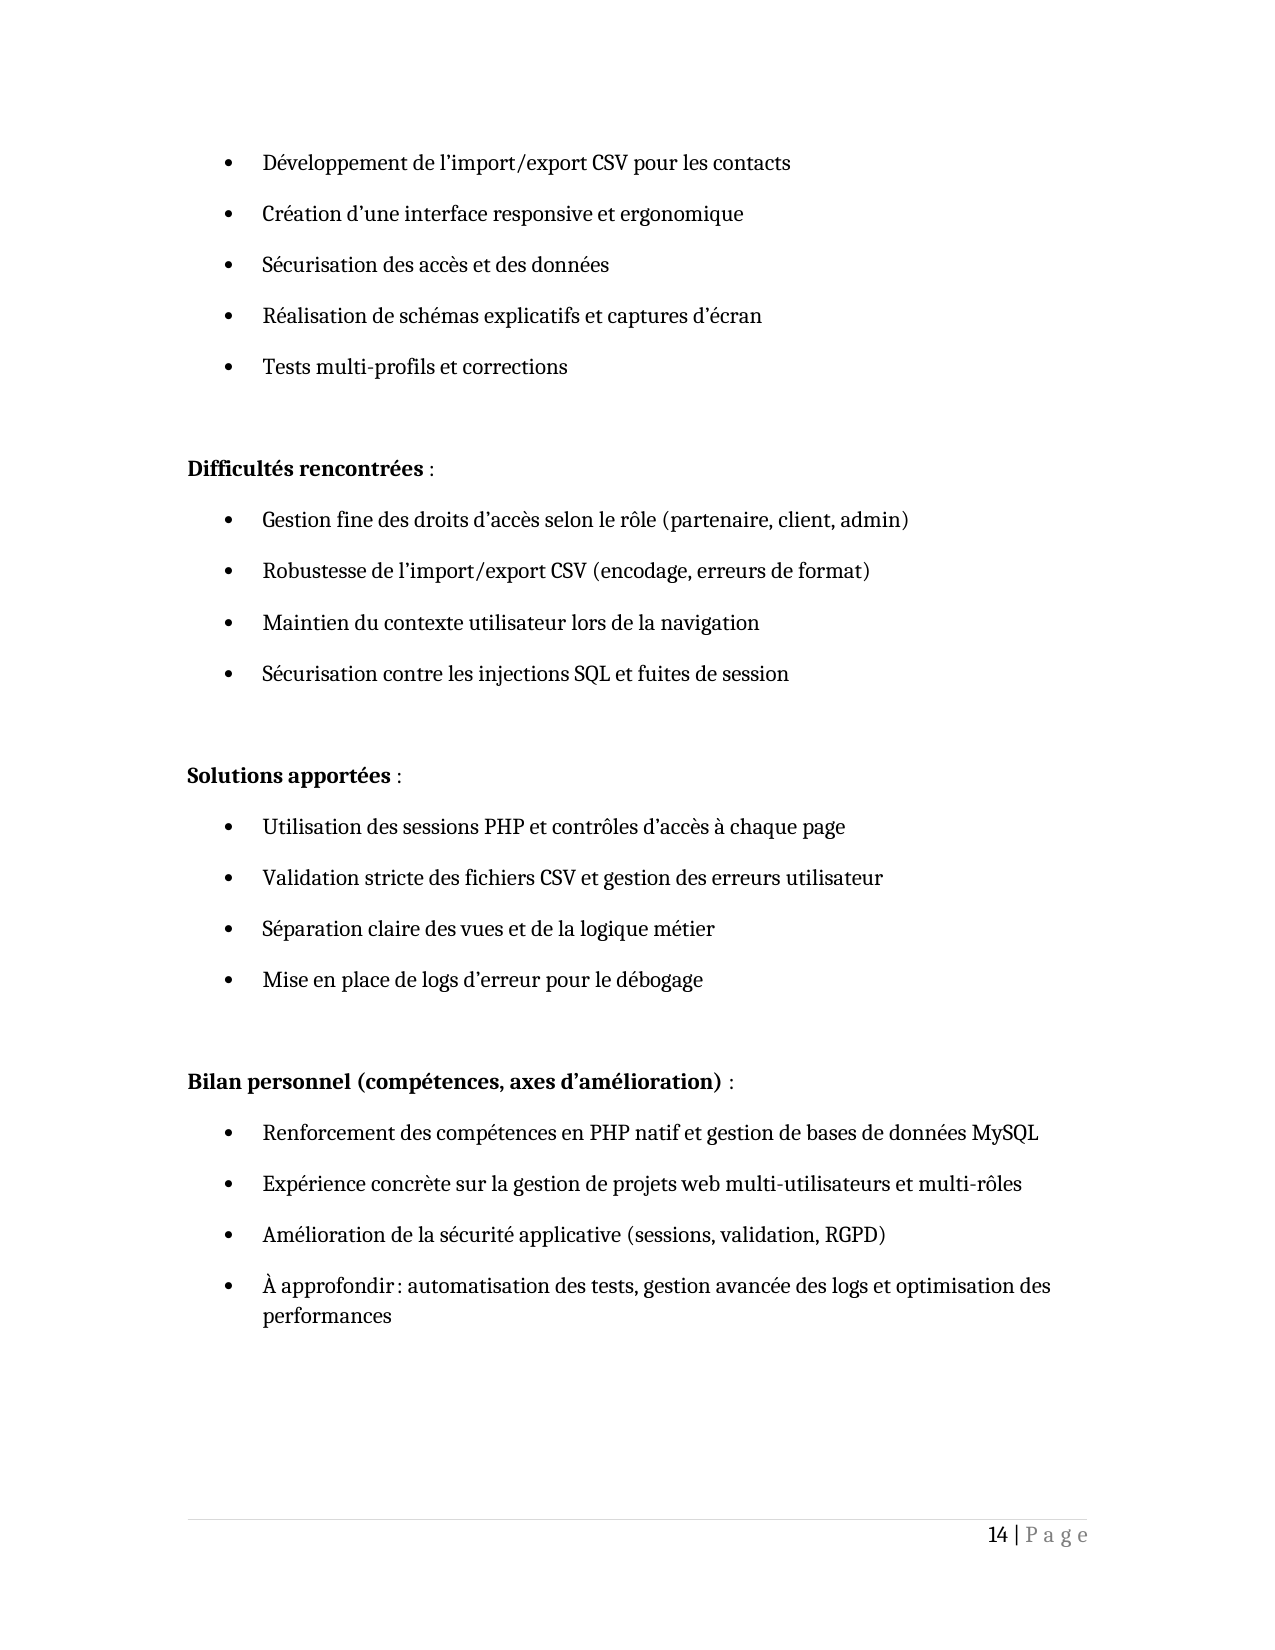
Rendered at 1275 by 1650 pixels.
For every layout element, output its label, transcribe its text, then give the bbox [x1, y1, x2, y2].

list Tests multi-profils et corrections [225, 354, 1087, 381]
list Maintien du contexte utilisateur lors de la navigation [225, 609, 1087, 636]
list Mise en place de logs d’erreur pour le débogage [225, 967, 1087, 993]
text Difficultés rencontrées : [187, 456, 1087, 483]
list Création d’une interface responsive et ergonomique [225, 201, 1087, 227]
list Gestion fine des droits d’accès selon le rôle (partenaire, client, admin) [225, 507, 1087, 534]
list Développement de l’import/export CSV pour les contacts [225, 150, 1087, 176]
list Séparation claire des vues et de la logique métier [225, 916, 1087, 942]
list Expérience concrète sur la gestion de projets web multi-utilisateurs et multi-rôles [225, 1171, 1087, 1197]
list Sécurisation contre les injections SQL et fuites de session [225, 660, 1087, 687]
list Réalisation de schémas explicatifs et captures d’écran [225, 303, 1087, 329]
list Renforcement des compétences en PHP natif et gestion de bases de données MySQL [225, 1120, 1087, 1146]
text Bilan personnel (compétences, axes d’amélioration) : [187, 1069, 1087, 1095]
text Solutions apportées : [187, 762, 1087, 789]
list Utilisation des sessions PHP et contrôles d’accès à chaque page [225, 813, 1087, 840]
list Sécurisation des accès et des données [225, 252, 1087, 278]
list Amélioration de la sécurité applicative (sessions, validation, RGPD) [225, 1222, 1087, 1248]
list Robustesse de l’import/export CSV (encodage, erreurs de format) [225, 558, 1087, 585]
list À approfondir : automatisation des tests, gestion avancée des logs et optimisation des performances [225, 1273, 1087, 1329]
list Validation stricte des fichiers CSV et gestion des erreurs utilisateur [225, 864, 1087, 891]
